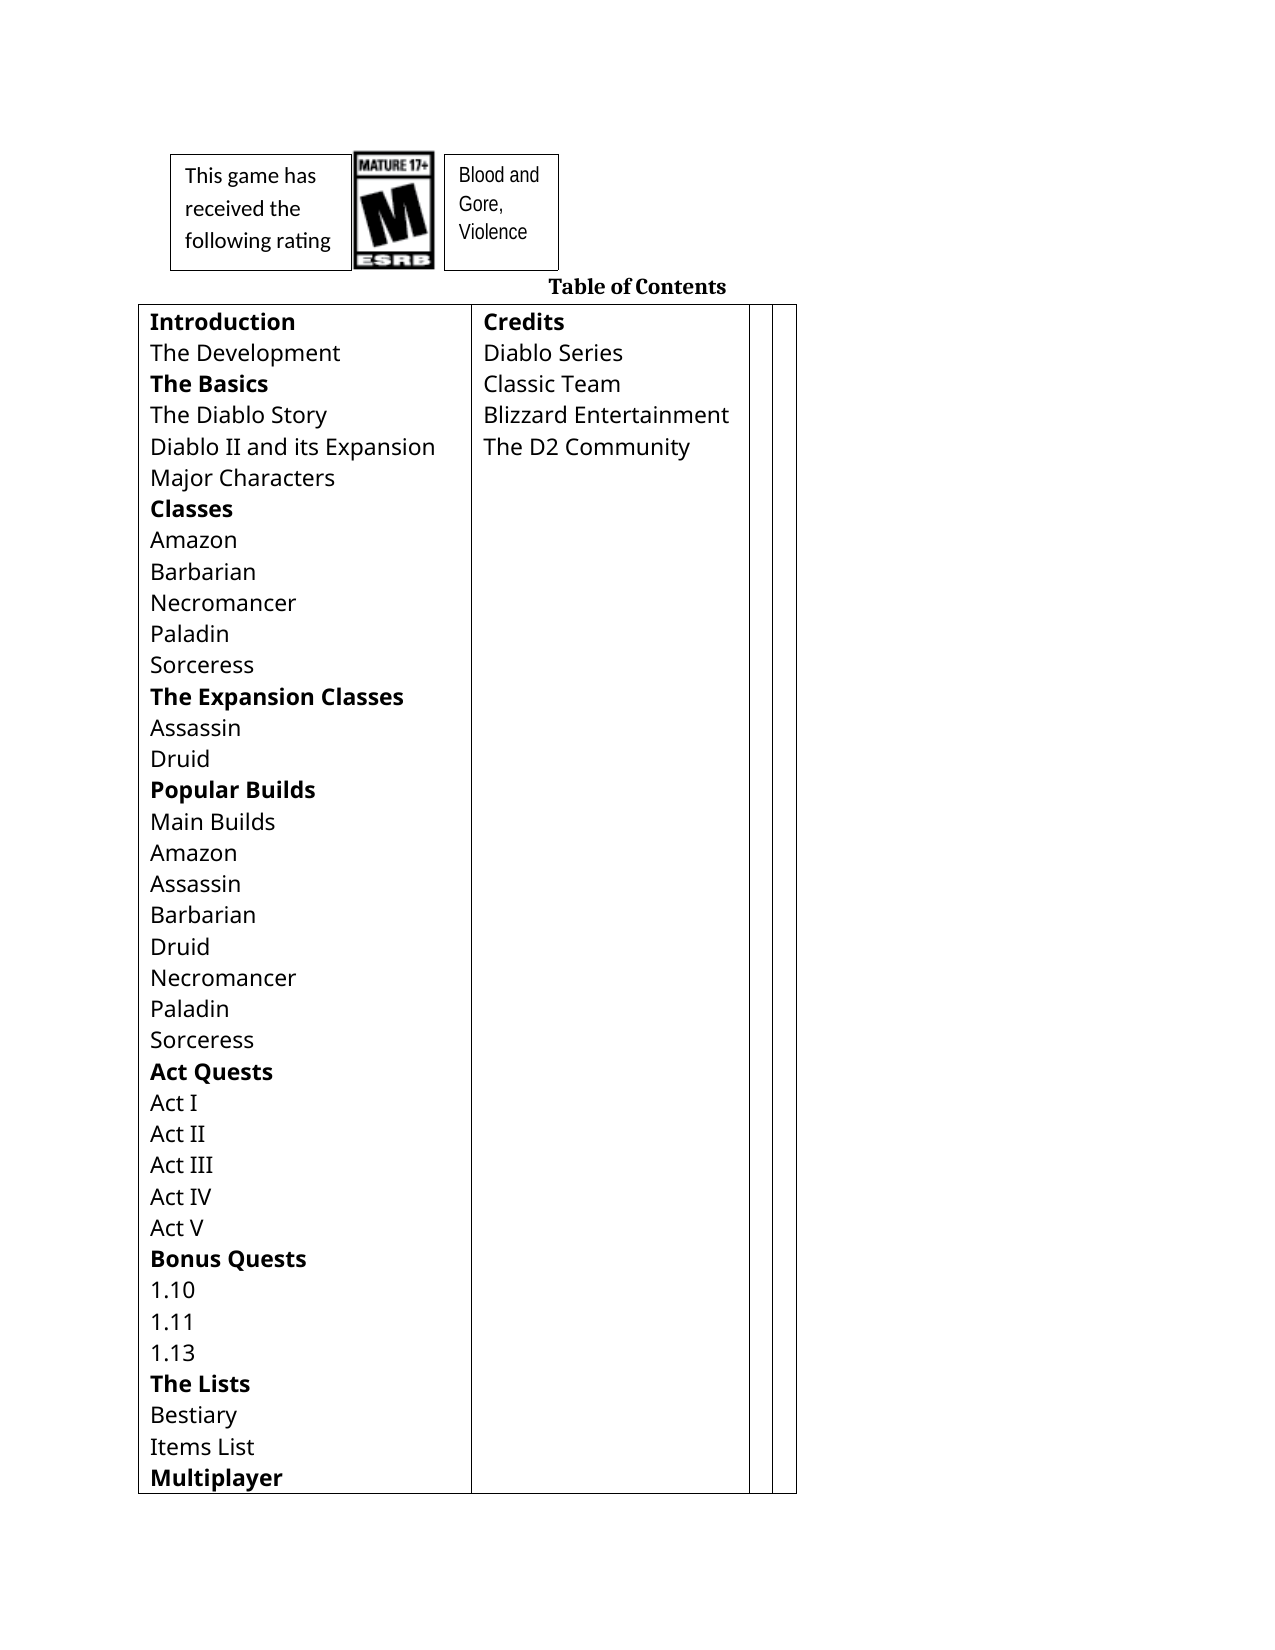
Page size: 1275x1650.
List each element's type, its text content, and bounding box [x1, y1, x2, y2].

picture [351, 150, 436, 271]
table_header Credits Diablo Series Classic Team Blizzard Entertainment The D2 Community [472, 305, 749, 1493]
text Table of Contents [150, 274, 1125, 301]
table_header [773, 305, 796, 1493]
table_header Introduction The Development The Basics The Diablo Story Diablo II and its Expansion Major Characters Classes Amazon Barbarian Necromancer Paladin Sorceress The Expansion Classes Assassin Druid Popular Builds Main Builds Amazon Assassin Barbarian Druid Necromancer Paladin Sorceress Act Quests Act I Act II Act III Act IV Act V Bonus Quests 1.10 1.11 1.13 The Lists Bestiary Items List Multiplayer [139, 305, 471, 1493]
table_header [750, 305, 772, 1493]
